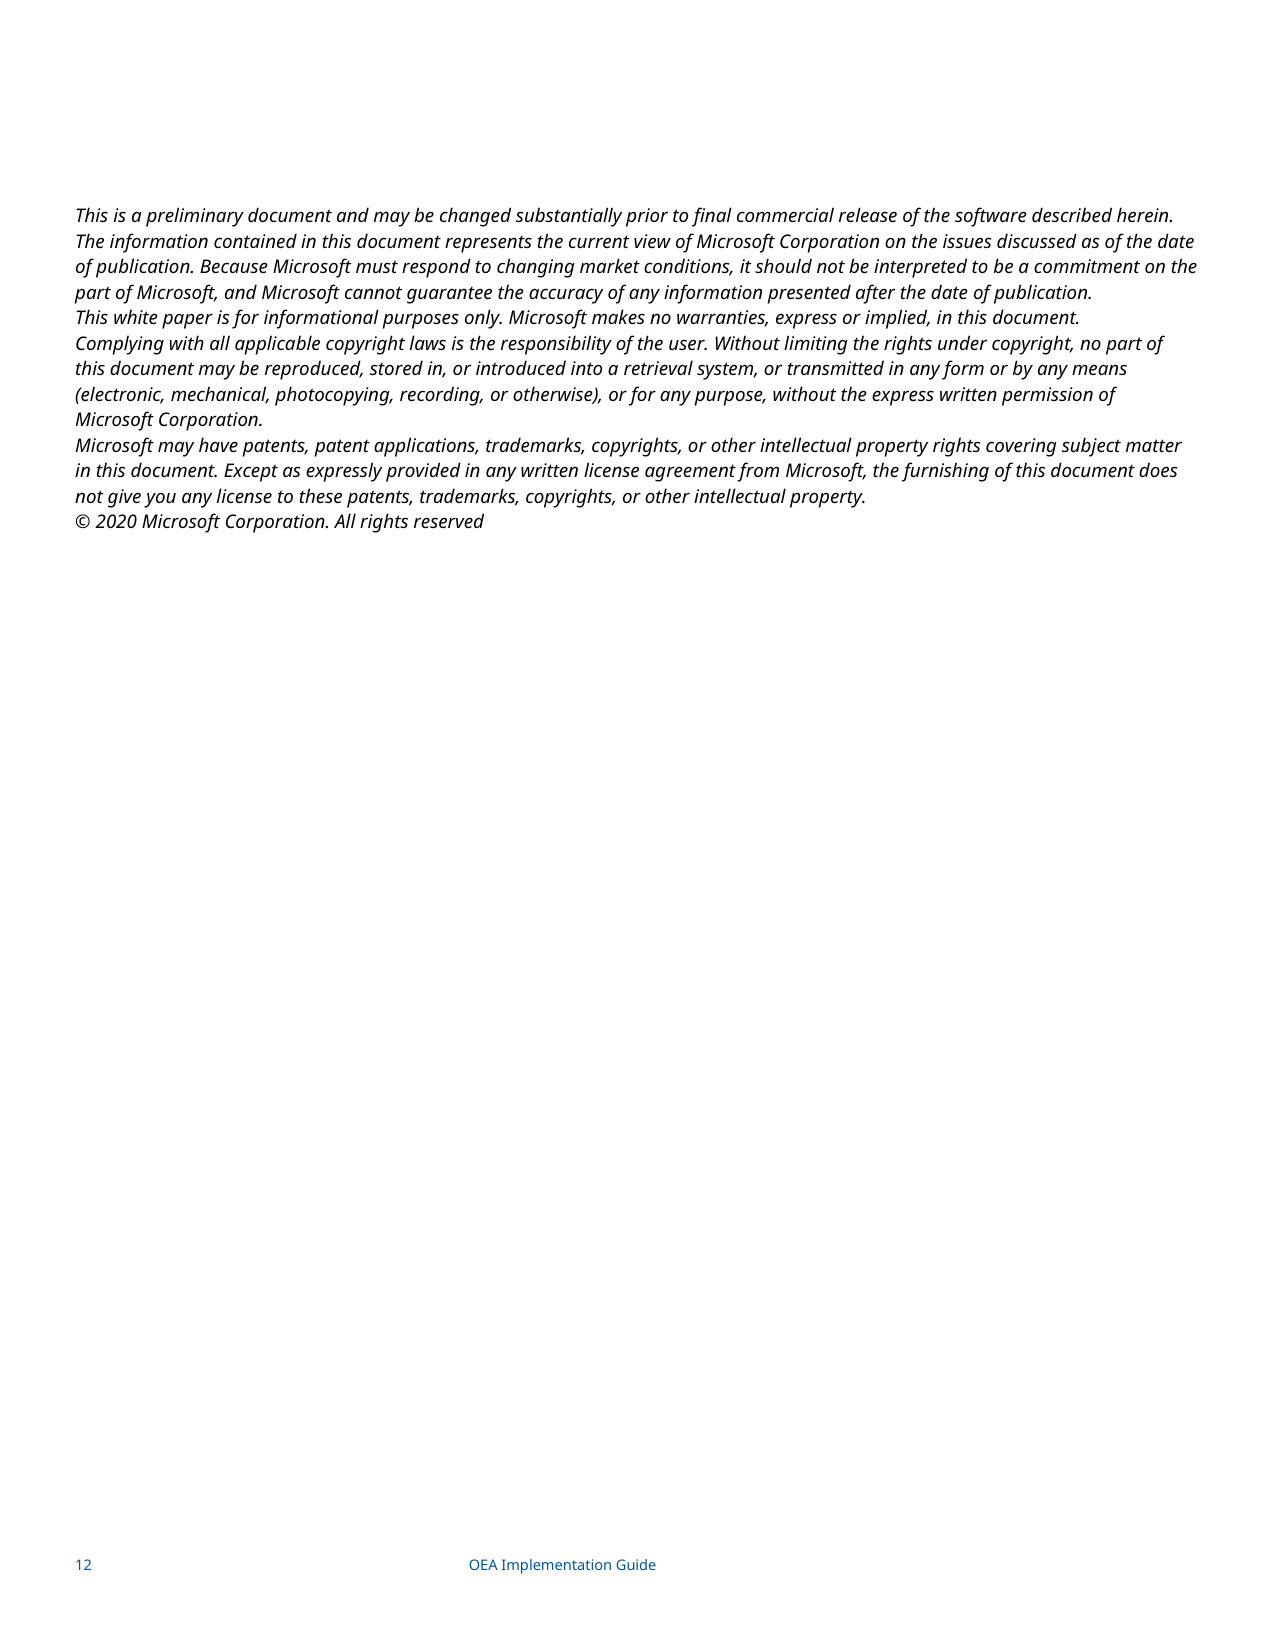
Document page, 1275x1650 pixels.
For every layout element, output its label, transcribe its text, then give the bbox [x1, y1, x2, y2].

text This is a preliminary document and may be changed substantially prior to final commercial release of the software described herein. [75, 203, 1200, 228]
text This white paper is for informational purposes only. Microsoft makes no warranties, express or implied, in this document. [75, 305, 1200, 330]
text © 2020 Microsoft Corporation. All rights reserved [75, 509, 1200, 534]
text The information contained in this document represents the current view of Microsoft Corporation on the issues discussed as of the date of publication. Because Microsoft must respond to changing market conditions, it should not be interpreted to be a commitment on the part of Microsoft, and Microsoft cannot guarantee the accuracy of any information presented after the date of publication. [75, 228, 1200, 305]
text Microsoft may have patents, patent applications, trademarks, copyrights, or other intellectual property rights covering subject matter in this document. Except as expressly provided in any written license agreement from Microsoft, the furnishing of this document does not give you any license to these patents, trademarks, copyrights, or other intellectual property. [75, 432, 1200, 509]
text Complying with all applicable copyright laws is the responsibility of the user. Without limiting the rights under copyright, no part of this document may be reproduced, stored in, or introduced into a retrieval system, or transmitted in any form or by any means (electronic, mechanical, photocopying, recording, or otherwise), or for any purpose, without the express written permission of Microsoft Corporation. [75, 330, 1200, 432]
